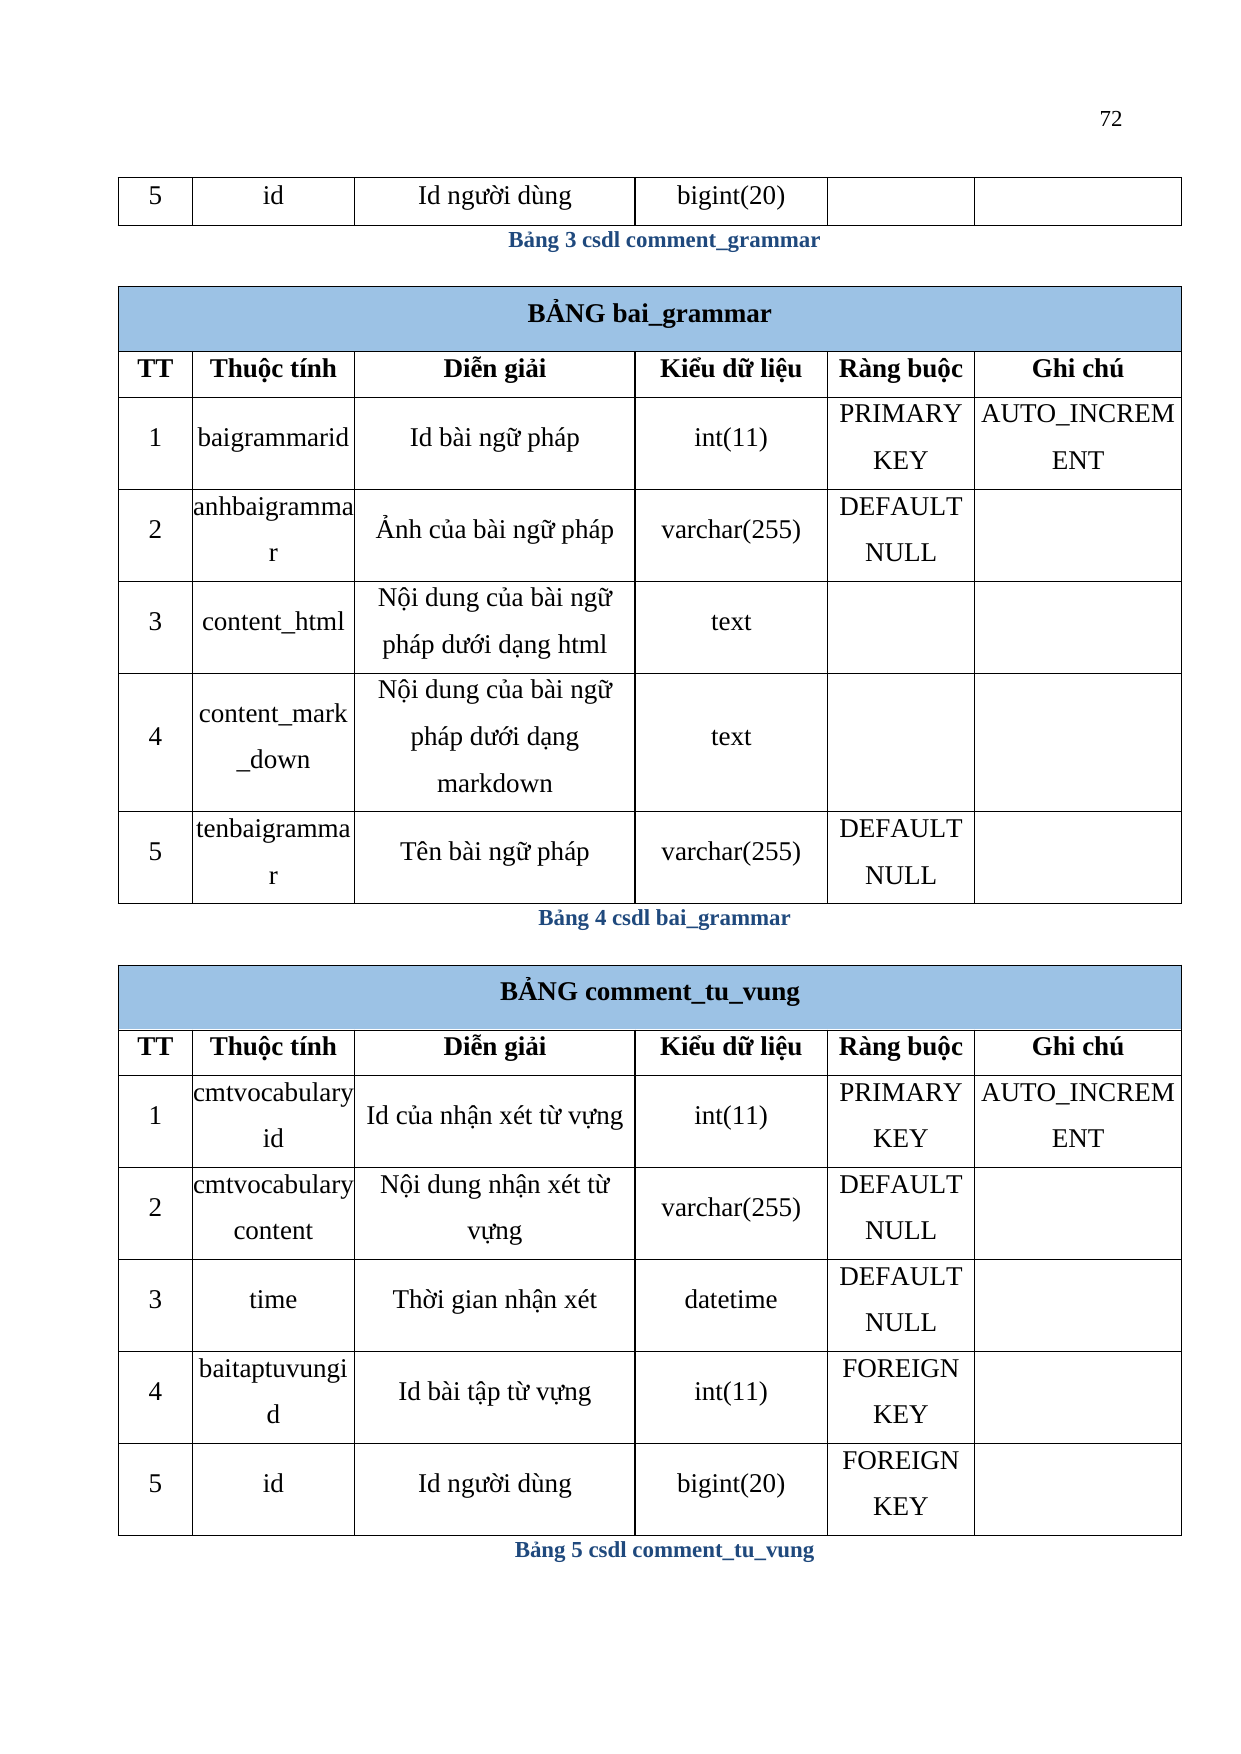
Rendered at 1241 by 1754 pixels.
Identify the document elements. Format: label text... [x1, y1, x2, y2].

table_cell FOREIGN KEY [828, 1352, 974, 1443]
table_cell Tên bài ngữ pháp [355, 812, 634, 903]
table_cell [975, 1168, 1181, 1259]
table_cell 5 [119, 178, 192, 225]
table_cell 1 [119, 398, 192, 488]
table_cell Id bài ngữ pháp [355, 398, 634, 488]
table_cell Nội dung của bài ngữ pháp dưới dạng markdown [355, 674, 634, 811]
table_cell DEFAULT NULL [828, 812, 974, 903]
table_cell [828, 582, 974, 672]
table_cell varchar(255) [636, 1168, 827, 1259]
table_cell [828, 178, 974, 225]
table_cell text [636, 674, 827, 811]
table_cell Ghi chú [975, 1031, 1181, 1075]
table_cell DEFAULT NULL [828, 490, 974, 581]
text Bảng 4 csdl bai_grammar [207, 904, 1122, 931]
table_cell Ghi chú [975, 352, 1181, 397]
table_cell [975, 582, 1181, 672]
table_cell 3 [119, 582, 192, 672]
table_cell id [193, 1444, 354, 1535]
table_cell 1 [119, 1076, 192, 1167]
table_cell AUTO_INCREMENT [975, 398, 1181, 488]
table_cell Kiểu dữ liệu [636, 352, 827, 397]
table_cell [828, 674, 974, 811]
table_cell Ràng buộc [828, 352, 974, 397]
table_cell FOREIGN KEY [828, 1444, 974, 1535]
table_cell anhbaigrammar [193, 490, 354, 581]
table_header BẢNG comment_tu_vung [119, 966, 1181, 1029]
table_header BẢNG bai_grammar [119, 287, 1181, 351]
table_cell Thời gian nhận xét [355, 1260, 634, 1351]
table_cell datetime [636, 1260, 827, 1351]
table_cell Thuộc tính [193, 352, 354, 397]
table_cell int(11) [636, 398, 827, 488]
table_cell Diễn giải [355, 352, 634, 397]
table_cell PRIMARY KEY [828, 398, 974, 488]
table_cell bigint(20) [636, 178, 827, 225]
table_cell [975, 1260, 1181, 1351]
table_cell TT [119, 1031, 192, 1075]
table_cell content_mark_down [193, 674, 354, 811]
table_cell Nội dung nhận xét từ vựng [355, 1168, 634, 1259]
table_cell Kiểu dữ liệu [636, 1031, 827, 1075]
table_cell Id người dùng [355, 1444, 634, 1535]
table_cell Diễn giải [355, 1031, 634, 1075]
table_cell 4 [119, 674, 192, 811]
table_cell 5 [119, 812, 192, 903]
table_cell AUTO_INCREMENT [975, 1076, 1181, 1167]
table_cell Id bài tập từ vựng [355, 1352, 634, 1443]
table_cell Nội dung của bài ngữ pháp dưới dạng html [355, 582, 634, 672]
table_cell DEFAULT NULL [828, 1260, 974, 1351]
table_cell int(11) [636, 1076, 827, 1167]
table_cell PRIMARY KEY [828, 1076, 974, 1167]
table_cell tenbaigrammar [193, 812, 354, 903]
table_cell 3 [119, 1260, 192, 1351]
table_cell [975, 1352, 1181, 1443]
table_cell DEFAULT NULL [828, 1168, 974, 1259]
table_cell Ảnh của bài ngữ pháp [355, 490, 634, 581]
table_cell int(11) [636, 1352, 827, 1443]
table_cell Thuộc tính [193, 1031, 354, 1075]
table_cell cmtvocabularyid [193, 1076, 354, 1167]
table_cell time [193, 1260, 354, 1351]
table_cell baitaptuvungid [193, 1352, 354, 1443]
text Bảng 5 csdl comment_tu_vung [207, 1536, 1122, 1562]
table_cell baigrammarid [193, 398, 354, 488]
table_cell varchar(255) [636, 490, 827, 581]
table_cell Id của nhận xét từ vựng [355, 1076, 634, 1167]
table_cell [975, 178, 1181, 225]
table_cell 5 [119, 1444, 192, 1535]
table_cell 2 [119, 490, 192, 581]
table_cell [975, 490, 1181, 581]
table_cell Ràng buộc [828, 1031, 974, 1075]
table_cell [975, 812, 1181, 903]
table_cell [975, 674, 1181, 811]
table_cell id [193, 178, 354, 225]
table_cell Id người dùng [355, 178, 634, 225]
table_cell bigint(20) [636, 1444, 827, 1535]
table_cell 2 [119, 1168, 192, 1259]
table_cell content_html [193, 582, 354, 672]
table_cell text [636, 582, 827, 672]
table_cell TT [119, 352, 192, 397]
table_cell cmtvocabularycontent [193, 1168, 354, 1259]
text Bảng 3 csdl comment_grammar [207, 226, 1122, 252]
table_cell 4 [119, 1352, 192, 1443]
table_cell varchar(255) [636, 812, 827, 903]
table_cell [975, 1444, 1181, 1535]
